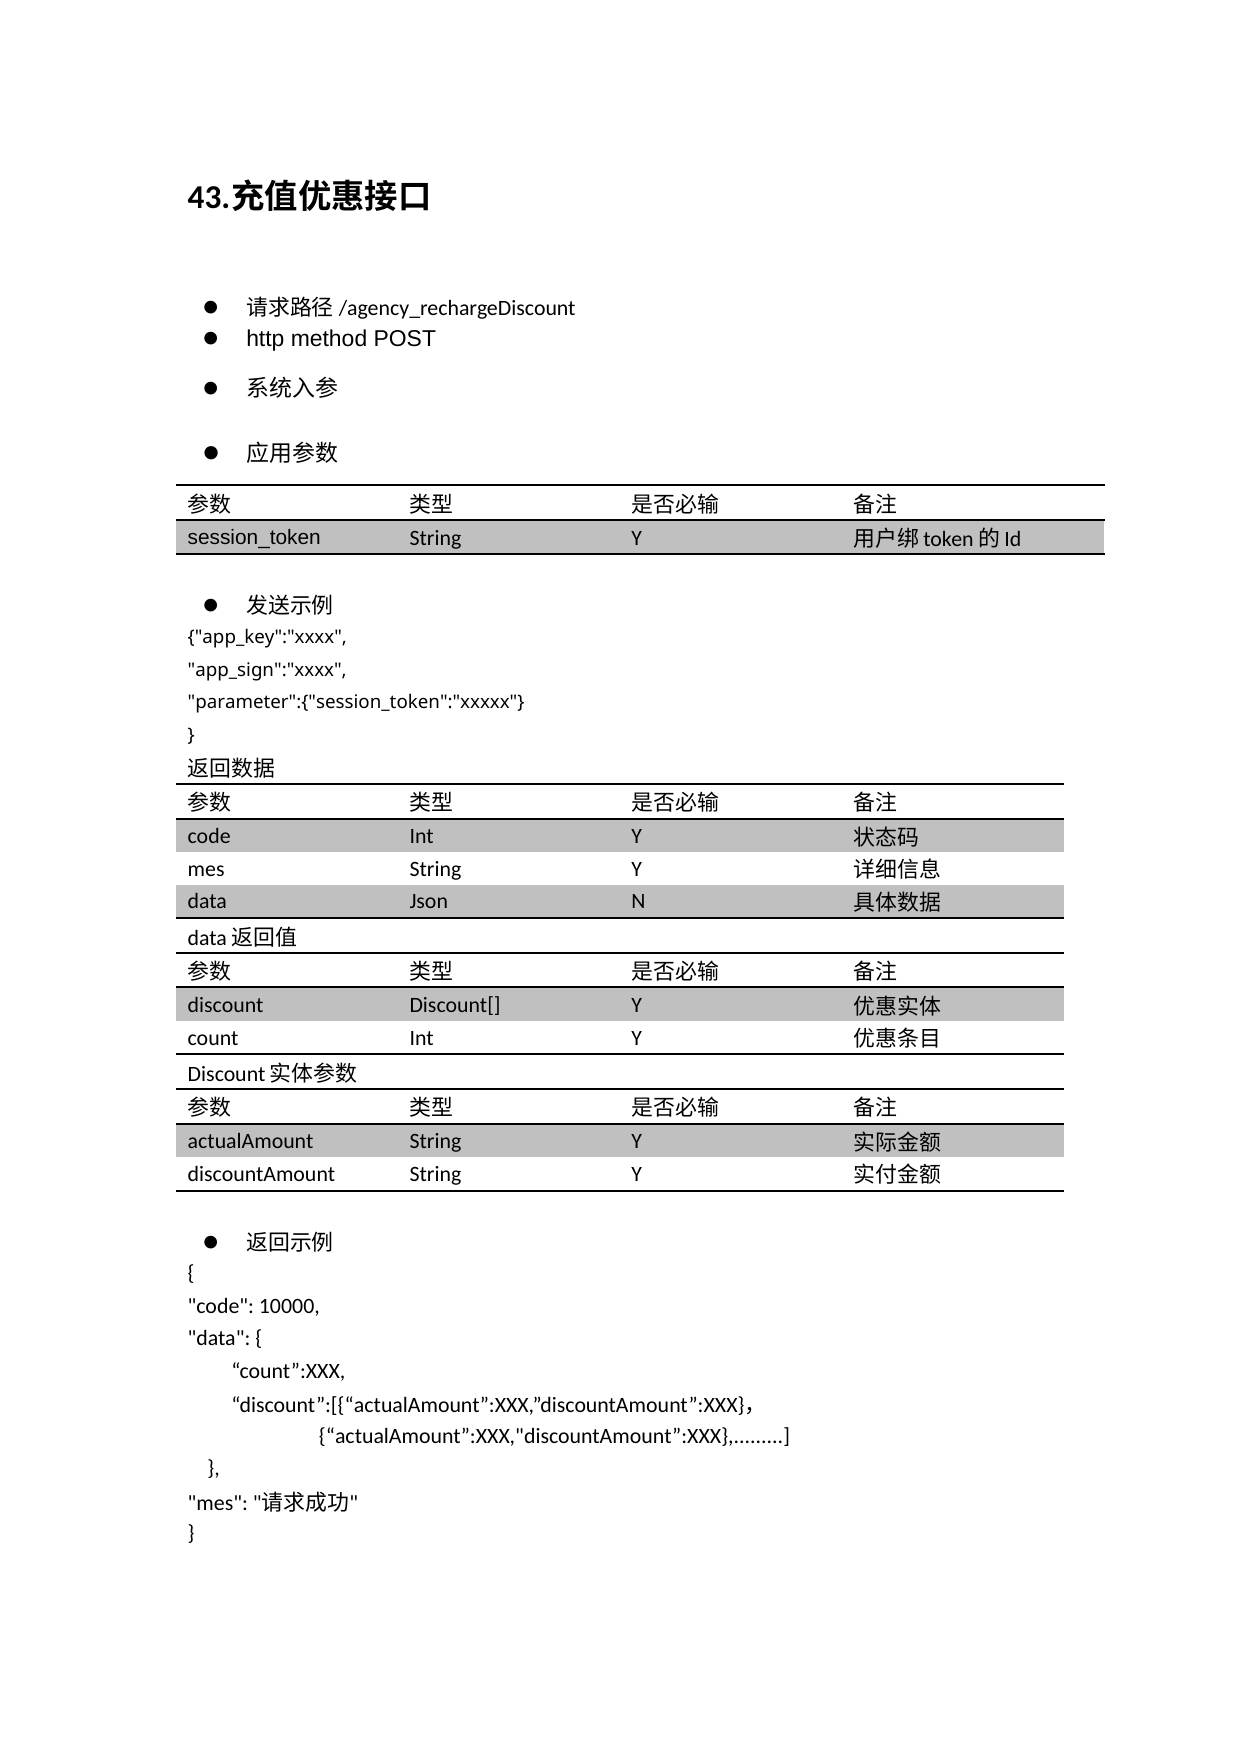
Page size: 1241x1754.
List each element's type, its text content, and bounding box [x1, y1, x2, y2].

list 应用参数 [202, 419, 1053, 484]
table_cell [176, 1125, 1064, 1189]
text "mes": "请求成功" [187, 1484, 1053, 1517]
text "code": 10000, [187, 1289, 1053, 1322]
list 发送示例 [202, 588, 1053, 620]
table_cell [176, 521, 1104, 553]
subtitle 充值优惠接口 [187, 162, 1053, 227]
text {“actualAmount”:XXX,"discountAmount”:XXX},.........] [187, 1419, 1053, 1452]
text Discount实体参数 [187, 1055, 1053, 1088]
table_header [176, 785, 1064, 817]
list http method POST [202, 322, 1053, 354]
list 系统入参 [202, 354, 1053, 419]
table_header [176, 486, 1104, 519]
text “discount”:[{“actualAmount”:XXX,”discountAmount”:XXX}， [187, 1387, 1053, 1419]
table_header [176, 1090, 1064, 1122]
list 返回示例 [202, 1224, 1053, 1257]
text 返回数据 [187, 750, 1053, 783]
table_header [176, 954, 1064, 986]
text } [187, 1517, 1053, 1549]
text "data": { [187, 1322, 1053, 1354]
text }, [187, 1452, 1053, 1484]
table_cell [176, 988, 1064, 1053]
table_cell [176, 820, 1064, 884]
text "parameter":{"session_token":"xxxxx"} [187, 685, 1053, 718]
text {"app_key":"xxxx", [187, 620, 1053, 653]
text “count”:XXX, [187, 1354, 1053, 1387]
list 请求路径 /agency_rechargeDiscount [202, 289, 1053, 322]
text "app_sign":"xxxx", [187, 653, 1053, 685]
text } [187, 718, 1053, 750]
text data返回值 [187, 919, 1053, 952]
text { [187, 1257, 1053, 1289]
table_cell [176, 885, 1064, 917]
